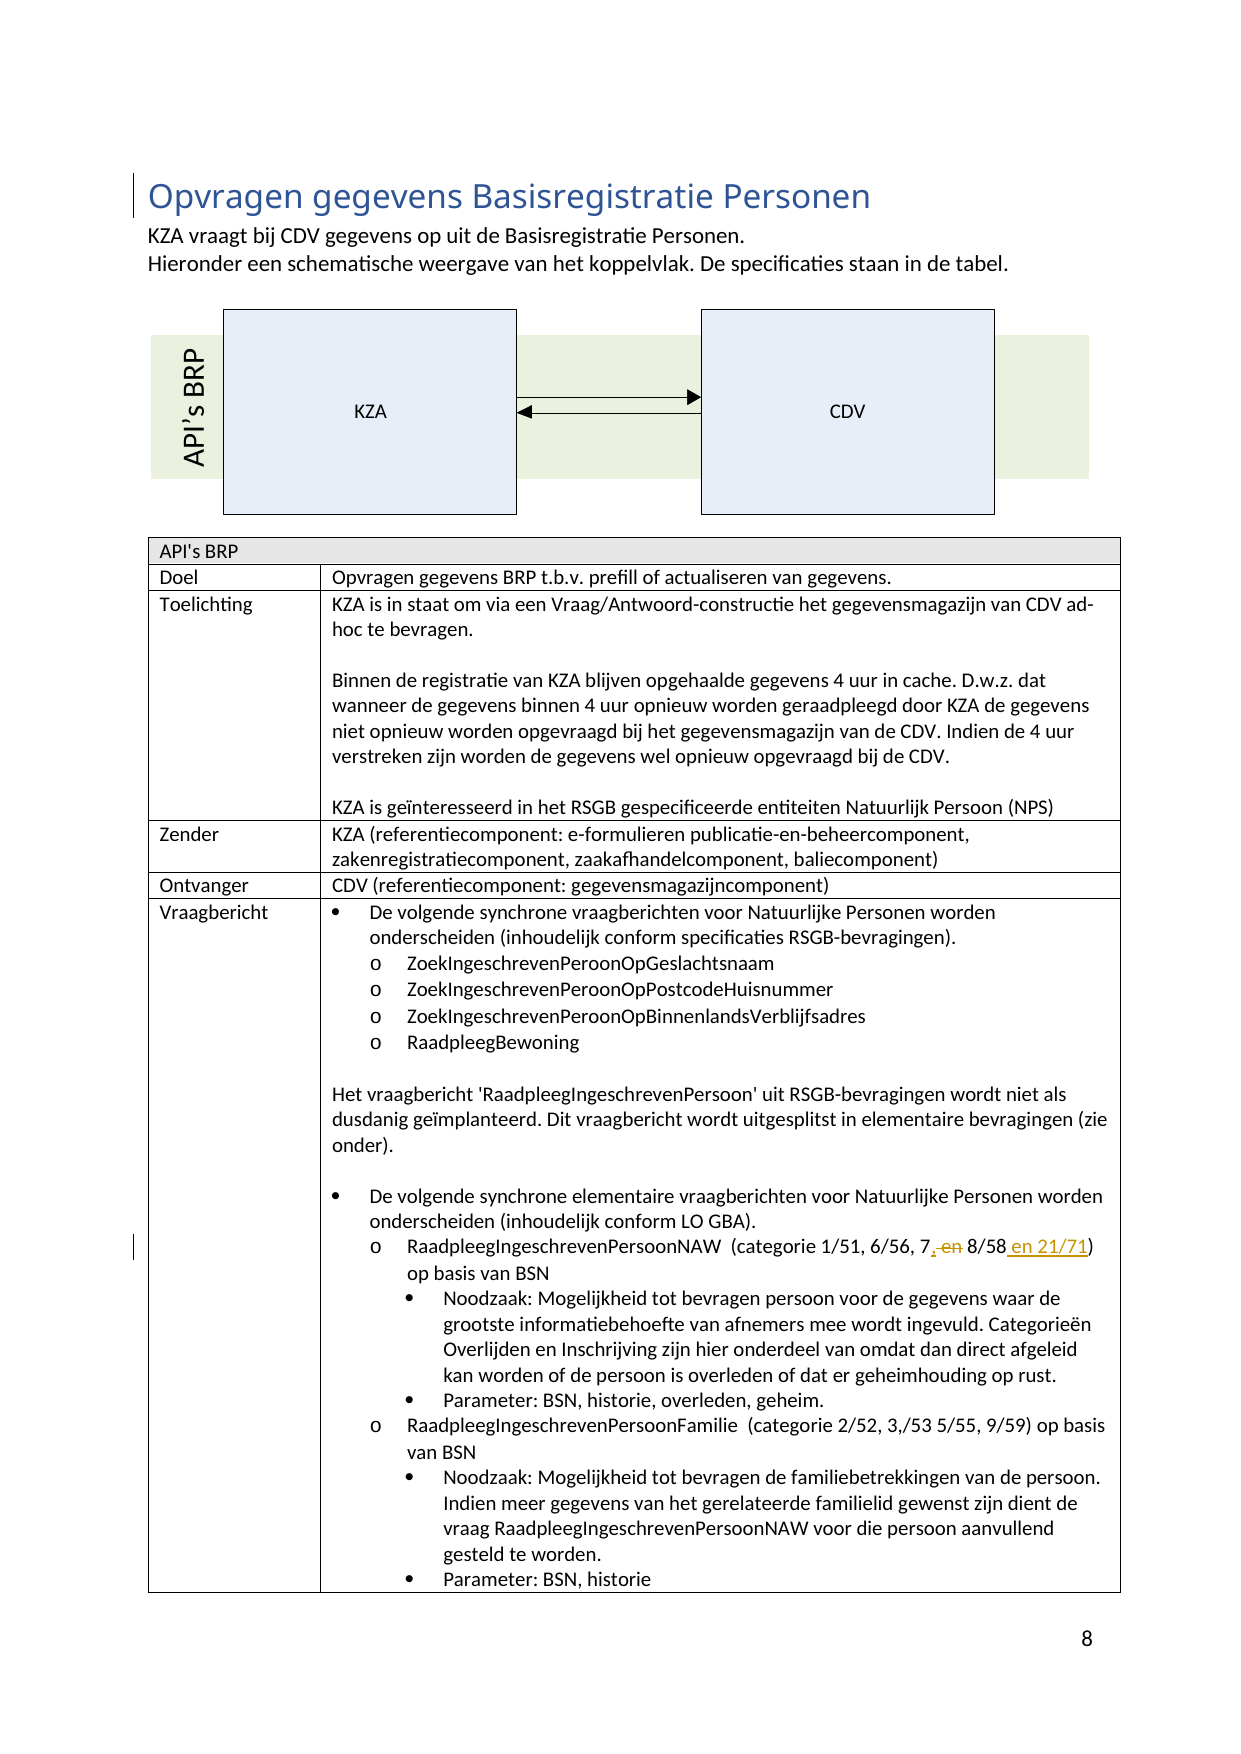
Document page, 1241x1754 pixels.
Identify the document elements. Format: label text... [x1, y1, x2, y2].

subtitle Opvragen gegevens Basisregistratie Personen [148, 173, 1093, 218]
table_header [321, 538, 1120, 563]
table_header API's BRP [149, 538, 321, 563]
table_cell Opvragen gegevens BRP t.b.v. prefill of actualiseren van gegevens. [321, 565, 1120, 590]
table_cell KZA is in staat om via een Vraag/Antwoord-constructie het gegevensmagazijn van CDV ad-hoc te bevragen. Binnen de registratie van KZA blijven opgehaalde gegevens 4 uur in cache. D.w.z. dat wanneer de gegevens binnen 4 uur opnieuw worden geraadpleegd door KZA de gegevens niet opnieuw worden opgevraagd bij het gegevensmagazijn van de CDV. Indien de 4 uur verstreken zijn worden de gegevens wel opnieuw opgevraagd bij de CDV. KZA is geïnteresseerd in het RSGB gespecificeerde entiteiten Natuurlijk Persoon (NPS) [321, 591, 1120, 820]
table_cell Ontvanger [149, 873, 320, 898]
text KZA vraagt bij CDV gegevens op uit de Basisregistratie Personen. [148, 222, 1093, 249]
table_cell KZA (referentiecomponent: e-formulieren publicatie-en-beheercomponent, zakenregistratiecomponent, zaakafhandelcomponent, baliecomponent) [321, 821, 1120, 872]
text Hieronder een schematische weergave van het koppelvlak. De specificaties staan in de tabel. [148, 249, 1093, 278]
table_cell Doel [149, 565, 320, 590]
table_cell Zender [149, 821, 320, 872]
table_cell Toelichting [149, 591, 320, 820]
table_cell Vraagbericht [149, 899, 320, 1592]
table_cell CDV (referentiecomponent: gegevensmagazijncomponent) [321, 873, 1120, 898]
